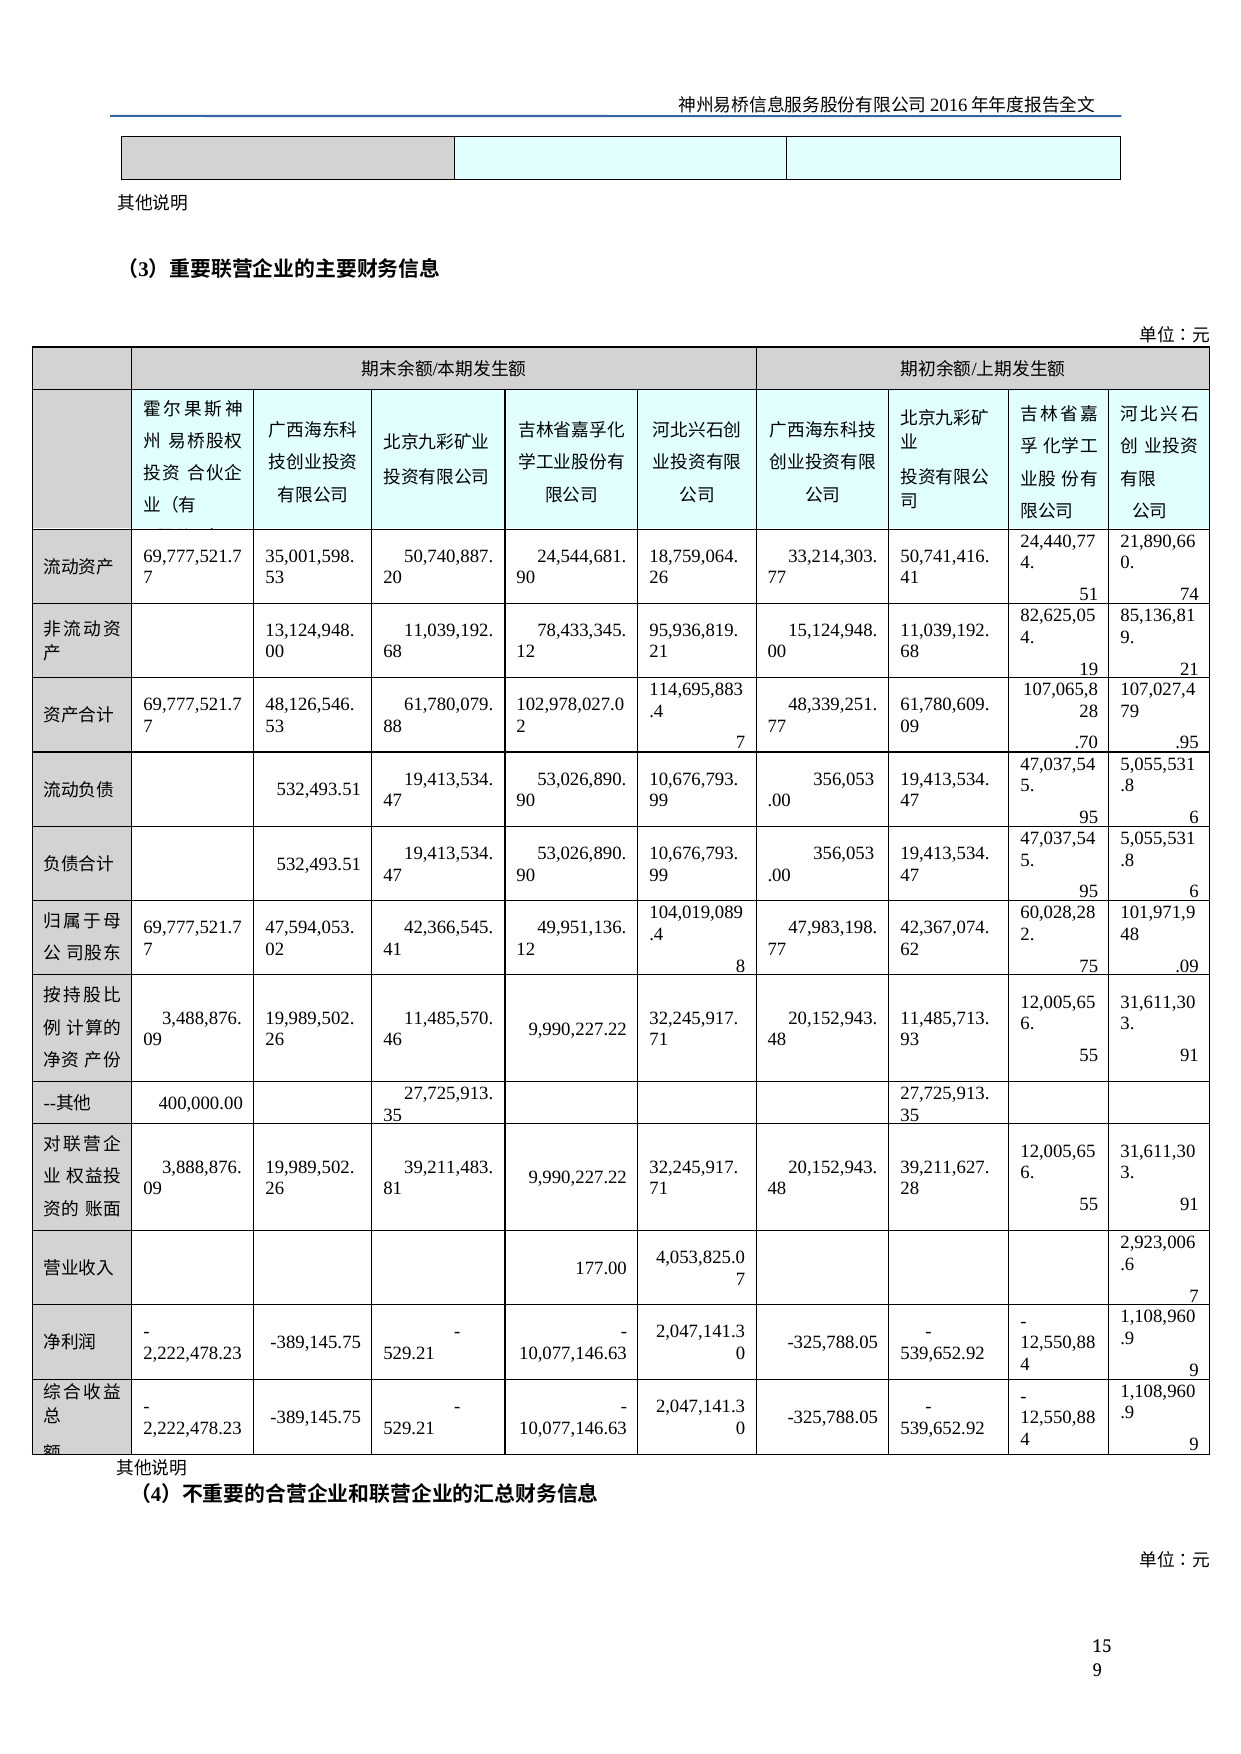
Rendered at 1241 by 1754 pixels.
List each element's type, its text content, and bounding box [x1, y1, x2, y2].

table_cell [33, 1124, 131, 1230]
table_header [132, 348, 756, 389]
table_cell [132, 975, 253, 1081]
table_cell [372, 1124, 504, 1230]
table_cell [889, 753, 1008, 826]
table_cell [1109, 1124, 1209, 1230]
text 其他说明 [116, 1455, 1210, 1479]
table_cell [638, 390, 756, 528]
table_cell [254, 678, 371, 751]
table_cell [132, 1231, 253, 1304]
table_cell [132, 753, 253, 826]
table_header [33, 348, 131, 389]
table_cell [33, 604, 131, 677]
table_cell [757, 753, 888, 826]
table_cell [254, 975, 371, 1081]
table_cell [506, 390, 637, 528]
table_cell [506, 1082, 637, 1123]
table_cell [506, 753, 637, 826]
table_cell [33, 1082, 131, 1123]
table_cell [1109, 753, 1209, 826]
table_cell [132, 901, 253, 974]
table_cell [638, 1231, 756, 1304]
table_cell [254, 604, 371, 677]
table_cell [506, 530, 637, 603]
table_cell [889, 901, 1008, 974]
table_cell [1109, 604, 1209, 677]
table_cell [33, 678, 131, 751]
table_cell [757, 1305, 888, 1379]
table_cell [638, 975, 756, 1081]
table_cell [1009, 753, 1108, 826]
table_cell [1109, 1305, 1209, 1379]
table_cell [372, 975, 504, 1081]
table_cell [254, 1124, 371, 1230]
text （4）不重要的合营企业和联营企业的汇总财务信息 [32, 1479, 1210, 1508]
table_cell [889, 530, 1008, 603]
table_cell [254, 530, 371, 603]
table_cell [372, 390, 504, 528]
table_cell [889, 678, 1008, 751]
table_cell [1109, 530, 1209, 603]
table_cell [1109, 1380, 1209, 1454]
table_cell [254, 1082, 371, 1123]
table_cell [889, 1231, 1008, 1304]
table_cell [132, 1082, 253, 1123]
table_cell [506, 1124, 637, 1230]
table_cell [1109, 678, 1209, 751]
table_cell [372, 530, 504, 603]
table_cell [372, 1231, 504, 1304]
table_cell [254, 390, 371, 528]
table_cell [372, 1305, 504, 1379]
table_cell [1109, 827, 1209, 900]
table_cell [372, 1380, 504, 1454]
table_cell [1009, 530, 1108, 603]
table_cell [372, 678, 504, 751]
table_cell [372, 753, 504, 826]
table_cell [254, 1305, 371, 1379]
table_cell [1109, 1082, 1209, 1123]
text 单位：元 [32, 322, 1210, 346]
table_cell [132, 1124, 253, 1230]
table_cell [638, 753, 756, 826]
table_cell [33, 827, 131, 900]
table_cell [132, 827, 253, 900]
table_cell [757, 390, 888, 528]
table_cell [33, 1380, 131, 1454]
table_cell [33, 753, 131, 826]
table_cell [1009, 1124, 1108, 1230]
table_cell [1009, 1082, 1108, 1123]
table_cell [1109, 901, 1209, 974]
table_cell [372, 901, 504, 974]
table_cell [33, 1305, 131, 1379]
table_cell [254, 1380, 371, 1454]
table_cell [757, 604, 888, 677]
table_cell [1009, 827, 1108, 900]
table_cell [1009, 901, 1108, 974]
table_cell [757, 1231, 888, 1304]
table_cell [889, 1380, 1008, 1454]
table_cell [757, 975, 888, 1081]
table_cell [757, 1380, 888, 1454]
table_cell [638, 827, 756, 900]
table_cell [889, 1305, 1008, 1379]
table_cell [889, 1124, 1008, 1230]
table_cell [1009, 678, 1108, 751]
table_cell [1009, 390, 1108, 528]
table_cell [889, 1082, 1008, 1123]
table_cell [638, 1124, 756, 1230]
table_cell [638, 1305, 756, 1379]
text 其他说明 [32, 191, 1210, 215]
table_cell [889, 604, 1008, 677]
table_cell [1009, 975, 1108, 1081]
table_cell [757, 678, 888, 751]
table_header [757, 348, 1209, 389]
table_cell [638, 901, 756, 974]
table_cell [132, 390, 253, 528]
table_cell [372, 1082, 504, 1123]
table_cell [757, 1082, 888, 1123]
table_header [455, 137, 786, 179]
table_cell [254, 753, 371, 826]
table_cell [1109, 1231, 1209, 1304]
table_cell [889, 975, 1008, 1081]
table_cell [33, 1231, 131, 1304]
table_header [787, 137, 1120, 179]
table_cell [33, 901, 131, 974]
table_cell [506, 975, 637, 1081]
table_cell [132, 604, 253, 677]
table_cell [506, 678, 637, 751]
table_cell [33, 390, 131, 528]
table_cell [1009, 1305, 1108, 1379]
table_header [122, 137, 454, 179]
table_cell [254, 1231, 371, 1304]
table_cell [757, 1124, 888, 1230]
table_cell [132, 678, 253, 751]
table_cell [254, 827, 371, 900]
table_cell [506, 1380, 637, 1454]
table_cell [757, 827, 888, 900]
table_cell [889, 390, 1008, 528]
text （3）重要联营企业的主要财务信息 [32, 254, 1210, 283]
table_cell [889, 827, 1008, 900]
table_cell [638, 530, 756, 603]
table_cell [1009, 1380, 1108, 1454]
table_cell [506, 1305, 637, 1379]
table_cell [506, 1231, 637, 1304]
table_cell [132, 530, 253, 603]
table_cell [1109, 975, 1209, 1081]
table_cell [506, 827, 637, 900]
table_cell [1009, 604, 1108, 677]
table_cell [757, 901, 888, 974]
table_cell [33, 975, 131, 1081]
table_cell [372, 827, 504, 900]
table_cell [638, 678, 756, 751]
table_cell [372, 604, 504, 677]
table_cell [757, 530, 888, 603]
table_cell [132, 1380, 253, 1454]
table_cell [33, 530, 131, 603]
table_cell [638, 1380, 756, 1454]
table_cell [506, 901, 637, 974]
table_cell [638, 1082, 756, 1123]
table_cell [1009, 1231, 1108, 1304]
text 单位：元 [32, 1547, 1210, 1572]
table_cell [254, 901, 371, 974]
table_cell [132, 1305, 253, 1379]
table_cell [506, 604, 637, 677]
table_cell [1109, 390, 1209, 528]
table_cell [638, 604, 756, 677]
